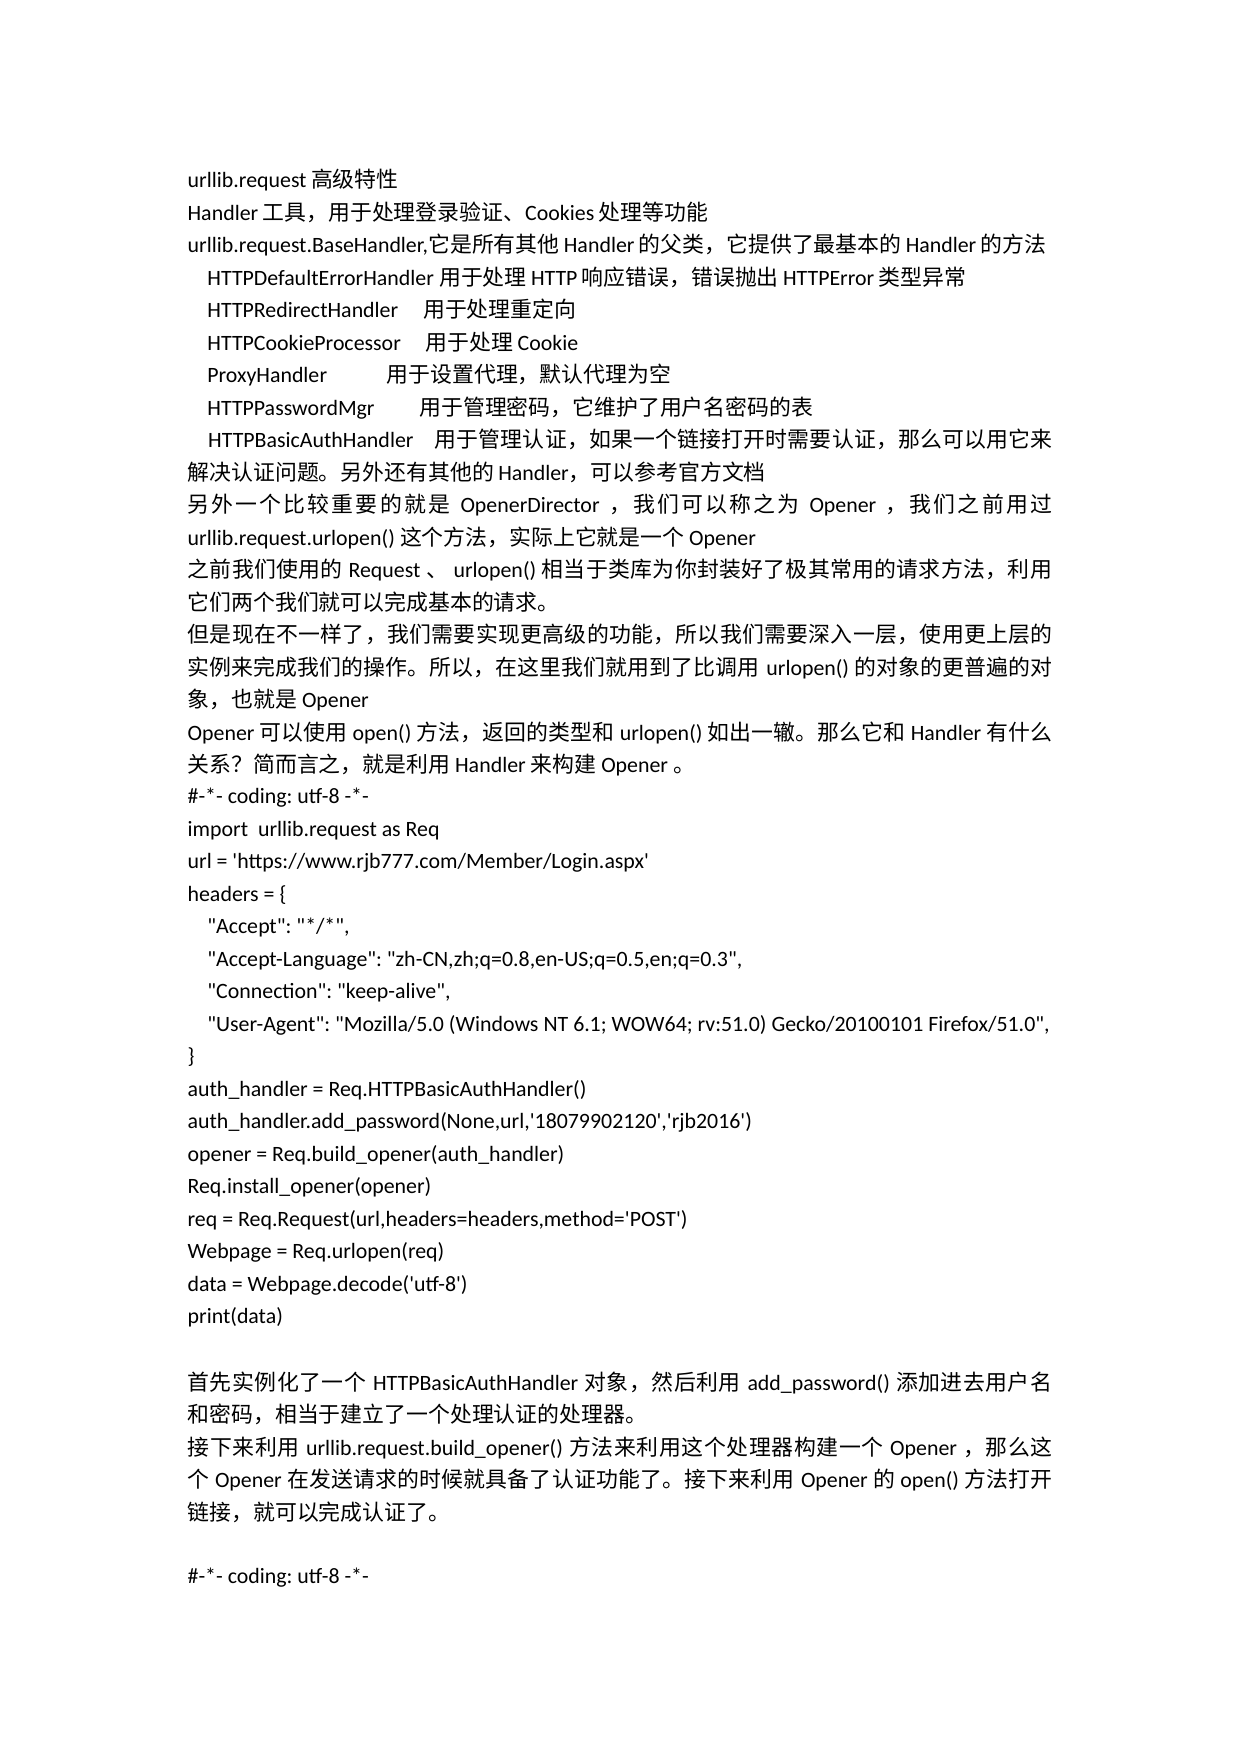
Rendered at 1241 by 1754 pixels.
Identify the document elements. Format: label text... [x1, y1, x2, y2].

text "Accept-Language": "zh-CN,zh;q=0.8,en-US;q=0.5,en;q=0.3", [187, 942, 1053, 974]
text Webpage = Req.urlopen(req) [187, 1234, 1053, 1267]
text } [187, 1039, 1053, 1072]
text "Accept": "*/*", [187, 909, 1053, 942]
text 之前我们使用的 Request 、 urlopen() 相当于类库为你封装好了极其常用的请求方法，利用它们两个我们就可以完成基本的请求。 [187, 552, 1053, 617]
text #-*- coding: utf-8 -*- [187, 1559, 1053, 1592]
text Opener 可以使用 open() 方法，返回的类型和 urlopen() 如出一辙。那么它和 Handler 有什么关系？简而言之，就是利用 Handler 来构建 Opener 。 [187, 714, 1053, 779]
text ProxyHandler 用于设置代理，默认代理为空 [187, 357, 1053, 389]
text HTTPCookieProcessor 用于处理Cookie [187, 324, 1053, 357]
text auth_handler.add_password(None,url,'18079902120','rjb2016') [187, 1104, 1053, 1137]
text 接下来利用 urllib.request.build_opener() 方法来利用这个处理器构建一个 Opener ，那么这个 Opener 在发送请求的时候就具备了认证功能了。接下来利用 Opener 的 open() 方法打开链接，就可以完成认证了。 [187, 1429, 1053, 1527]
text url = 'https://www.rjb777.com/Member/Login.aspx' [187, 844, 1053, 877]
text Handler工具，用于处理登录验证、Cookies处理等功能 [187, 194, 1053, 227]
text "User-Agent": "Mozilla/5.0 (Windows NT 6.1; WOW64; rv:51.0) Gecko/20100101 Firefox/51.0", [187, 1007, 1053, 1039]
text Req.install_opener(opener) [187, 1169, 1053, 1202]
text "Connection": "keep-alive", [187, 974, 1053, 1007]
text 但是现在不一样了，我们需要实现更高级的功能，所以我们需要深入一层，使用更上层的实例来完成我们的操作。所以，在这里我们就用到了比调用 urlopen() 的对象的更普遍的对象，也就是 Opener [187, 617, 1053, 714]
text HTTPPasswordMgr 用于管理密码，它维护了用户名密码的表 [187, 389, 1053, 422]
text HTTPDefaultErrorHandler 用于处理HTTP响应错误，错误抛出HTTPError类型异常 [187, 259, 1053, 292]
text 另外一个比较重要的就是 OpenerDirector ，我们可以称之为 Opener ，我们之前用过 urllib.request.urlopen() 这个方法，实际上它就是一个 Opener [187, 487, 1053, 552]
text import urllib.request as Req [187, 812, 1053, 844]
text 首先实例化了一个 HTTPBasicAuthHandler 对象，然后利用 add_password() 添加进去用户名和密码，相当于建立了一个处理认证的处理器。 [187, 1364, 1053, 1429]
text data = Webpage.decode('utf-8') [187, 1267, 1053, 1299]
text auth_handler = Req.HTTPBasicAuthHandler() [187, 1072, 1053, 1104]
text HTTPBasicAuthHandler 用于管理认证，如果一个链接打开时需要认证，那么可以用它来解决认证问题。另外还有其他的Handler，可以参考官方文档 [187, 422, 1053, 487]
text urllib.request高级特性 [187, 162, 1053, 194]
text req = Req.Request(url,headers=headers,method='POST') [187, 1202, 1053, 1234]
text headers = { [187, 877, 1053, 909]
text HTTPRedirectHandler 用于处理重定向 [187, 292, 1053, 324]
text urllib.request.BaseHandler,它是所有其他Handler的父类，它提供了最基本的Handler的方法 [187, 227, 1053, 259]
text #-*- coding: utf-8 -*- [187, 779, 1053, 812]
text print(data) [187, 1299, 1053, 1332]
text opener = Req.build_opener(auth_handler) [187, 1137, 1053, 1169]
